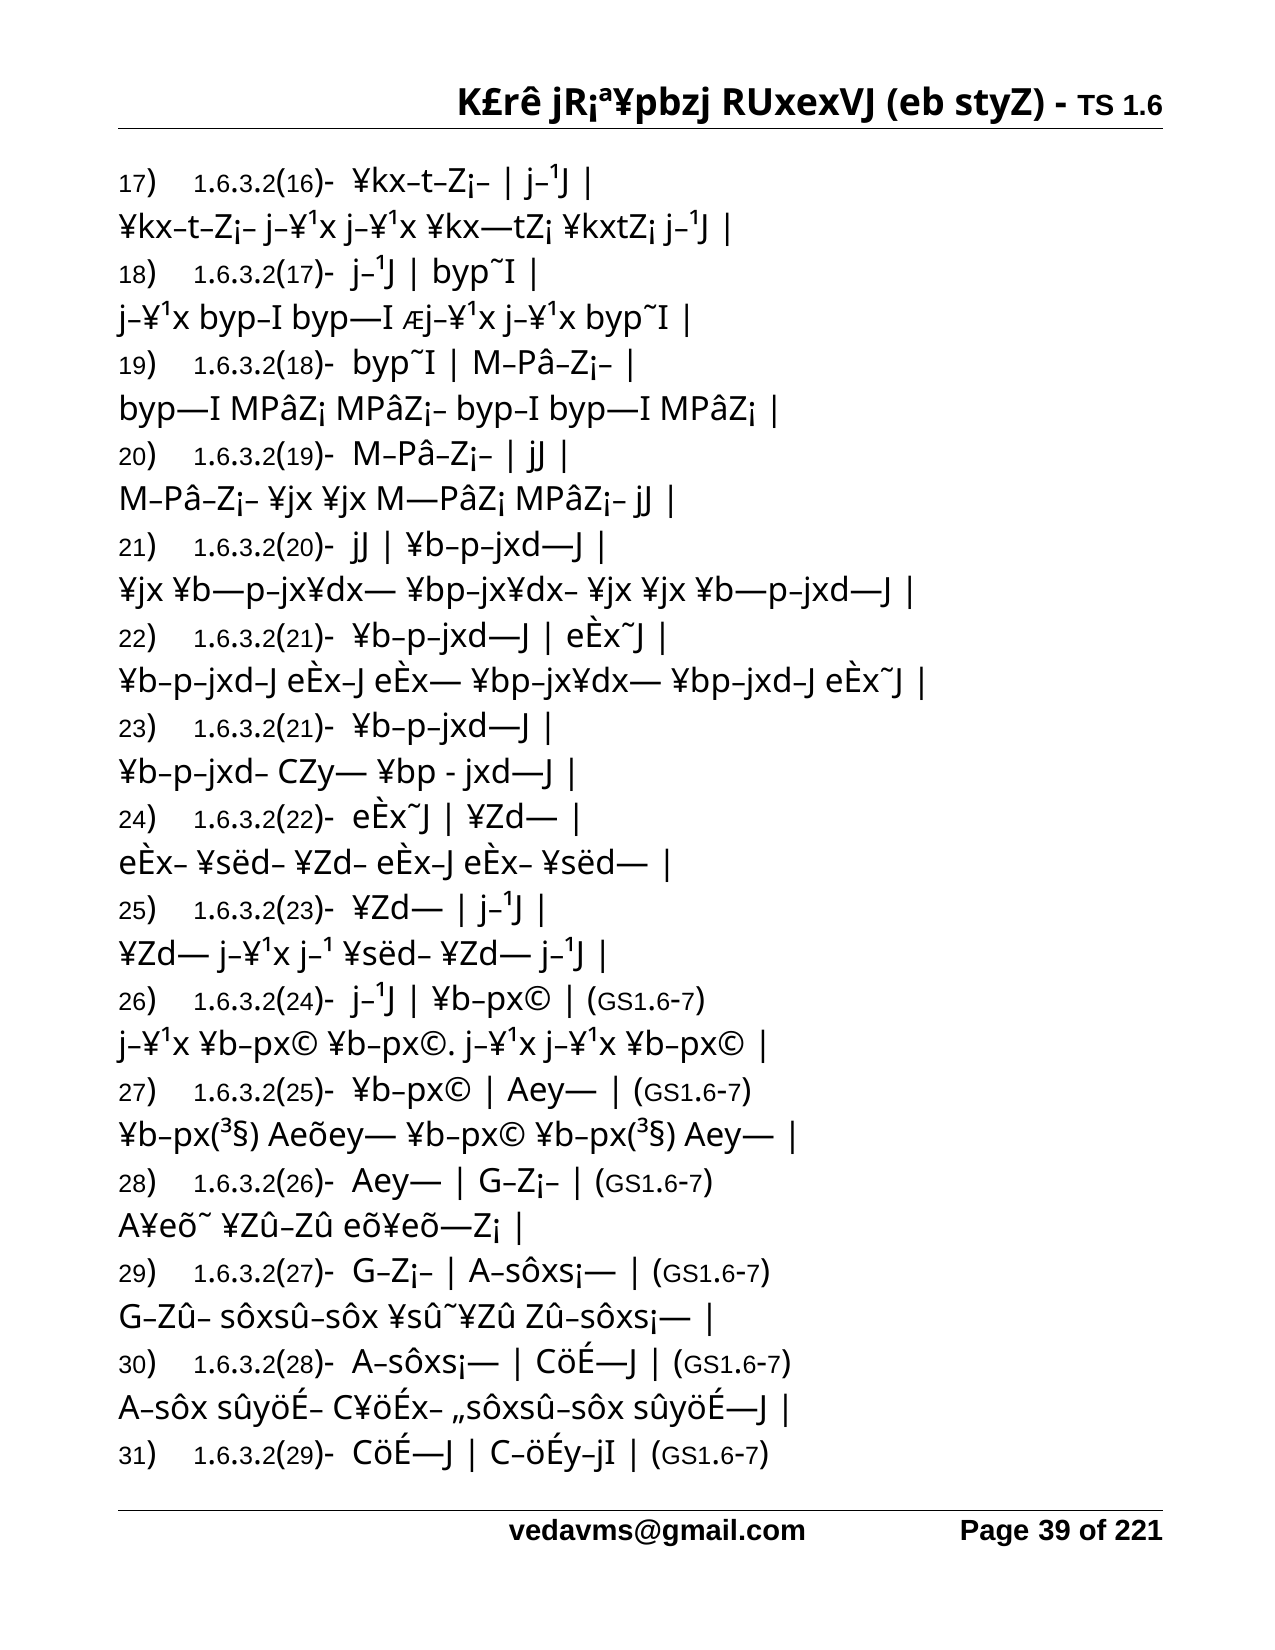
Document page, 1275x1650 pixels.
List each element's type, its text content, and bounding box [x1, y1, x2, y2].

text G–Zû– sôxsû–sôx ¥sû˜¥Zû Zû–sôxs¡— | [118, 1293, 1163, 1338]
text A–sôx sûyöÉ– C¥öÉx– „sôxsû–sôx sûyöÉ—J | [118, 1383, 1163, 1429]
text 26) 1.6.3.2(24)- j–¹J | ¥b–px© | (GS1.6-7) [118, 975, 1163, 1020]
text 17) 1.6.3.2(16)- ¥kx–t–Z¡– | j–¹J | [118, 157, 1163, 203]
text ¥b–px(³§) Aeõey— ¥b–px© ¥b–px(³§) Aey— | [118, 1111, 1163, 1156]
text j–¥¹x ¥b–px© ¥b–px©. j–¥¹x j–¥¹x ¥b–px© | [118, 1020, 1163, 1066]
text M–Pâ–Z¡– ¥jx ¥jx M—PâZ¡ MPâZ¡– jJ | [118, 475, 1163, 521]
text 27) 1.6.3.2(25)- ¥b–px© | Aey— | (GS1.6-7) [118, 1066, 1163, 1111]
text 18) 1.6.3.2(17)- j–¹J | byp˜I | [118, 248, 1163, 293]
text ¥Zd— j–¥¹x j–¹ ¥sëd– ¥Zd— j–¹J | [118, 929, 1163, 975]
text 30) 1.6.3.2(28)- A–sôxs¡— | CöÉ—J | (GS1.6-7) [118, 1338, 1163, 1383]
text 20) 1.6.3.2(19)- M–Pâ–Z¡– | jJ | [118, 430, 1163, 475]
text ¥b–p–jxd– CZy— ¥bp - jxd—J | [118, 748, 1163, 793]
text 24) 1.6.3.2(22)- eÈx˜J | ¥Zd— | [118, 793, 1163, 838]
text ¥jx ¥b—p–jx¥dx— ¥bp–jx¥dx– ¥jx ¥jx ¥b—p–jxd—J | [118, 566, 1163, 611]
text 28) 1.6.3.2(26)- Aey— | G–Z¡– | (GS1.6-7) [118, 1156, 1163, 1202]
text 19) 1.6.3.2(18)- byp˜I | M–Pâ–Z¡– | [118, 339, 1163, 384]
text 29) 1.6.3.2(27)- G–Z¡– | A–sôxs¡— | (GS1.6-7) [118, 1247, 1163, 1293]
text ¥kx–t–Z¡– j–¥¹x j–¥¹x ¥kx—tZ¡ ¥kxtZ¡ j–¹J | [118, 203, 1163, 248]
text j–¥¹x byp–I byp—I Æj–¥¹x j–¥¹x byp˜I | [118, 293, 1163, 339]
text 31) 1.6.3.2(29)- CöÉ—J | C–öÉy–jI | (GS1.6-7) [118, 1429, 1163, 1474]
text 23) 1.6.3.2(21)- ¥b–p–jxd—J | [118, 702, 1163, 748]
text 22) 1.6.3.2(21)- ¥b–p–jxd—J | eÈx˜J | [118, 611, 1163, 657]
text 25) 1.6.3.2(23)- ¥Zd— | j–¹J | [118, 884, 1163, 929]
text byp—I MPâZ¡ MPâZ¡– byp–I byp—I MPâZ¡ | [118, 384, 1163, 430]
text ¥b–p–jxd–J eÈx–J eÈx— ¥bp–jx¥dx— ¥bp–jxd–J eÈx˜J | [118, 657, 1163, 702]
text 21) 1.6.3.2(20)- jJ | ¥b–p–jxd—J | [118, 521, 1163, 566]
text eÈx– ¥sëd– ¥Zd– eÈx–J eÈx– ¥sëd— | [118, 838, 1163, 884]
text A¥eõ˜ ¥Zû–Zû eõ¥eõ—Z¡ | [118, 1202, 1163, 1247]
